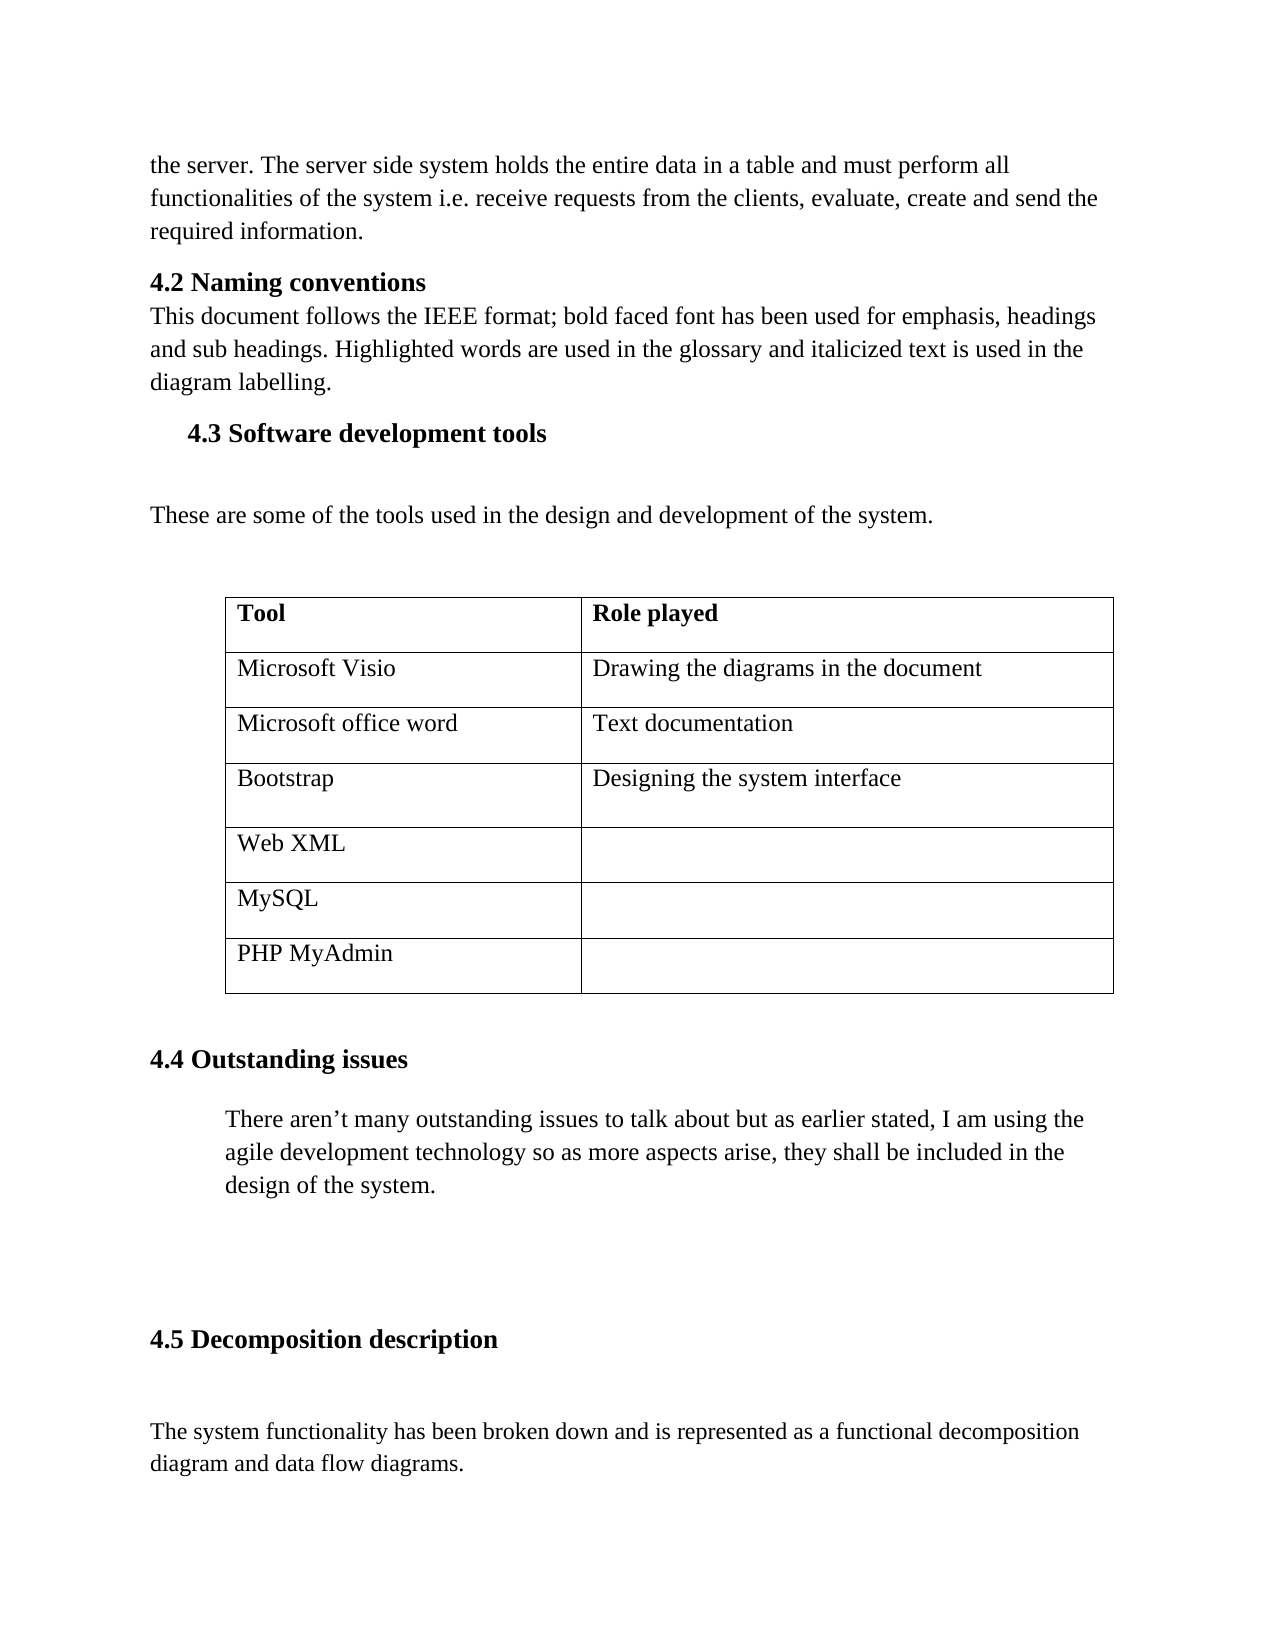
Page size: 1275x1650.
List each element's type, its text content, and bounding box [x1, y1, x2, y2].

table_cell [582, 828, 1113, 882]
table_cell Text documentation [582, 708, 1113, 762]
table_header Role played [582, 598, 1113, 652]
table_cell Drawing the diagrams in the document [582, 653, 1113, 707]
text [150, 150, 1125, 245]
table_cell Microsoft Visio [226, 653, 581, 707]
text These are some of the tools used in the design and development of the system. [150, 500, 1125, 529]
table_cell Bootstrap [226, 764, 581, 827]
subtitle 4.2 Naming conventions [150, 266, 1125, 297]
table_header Tool [226, 598, 581, 652]
table_cell Web XML [226, 828, 581, 882]
table_cell Designing the system interface [582, 764, 1113, 827]
text The system functionality has been broken down and is represented as a functional decomposition diagram and data flow diagrams. [150, 1417, 1125, 1476]
table_cell MySQL [226, 883, 581, 937]
table_cell [582, 939, 1113, 993]
table_cell [582, 883, 1113, 937]
text This document follows the IEEE format; bold faced font has been used for emphasis, headings and sub headings. Highlighted words are used in the glossary and italicized text is used in the diagram labelling. [150, 301, 1125, 396]
table_cell Microsoft office word [226, 708, 581, 762]
subtitle Software development tools [187, 417, 1125, 448]
table_cell PHP MyAdmin [226, 939, 581, 993]
subtitle 4.4 Outstanding issues [150, 1043, 1125, 1074]
text There aren’t many outstanding issues to talk about but as earlier stated, I am using the agile development technology so as more aspects arise, they shall be included in the design of the system. [225, 1104, 1125, 1199]
subtitle 4.5 Decomposition description [150, 1323, 1125, 1354]
